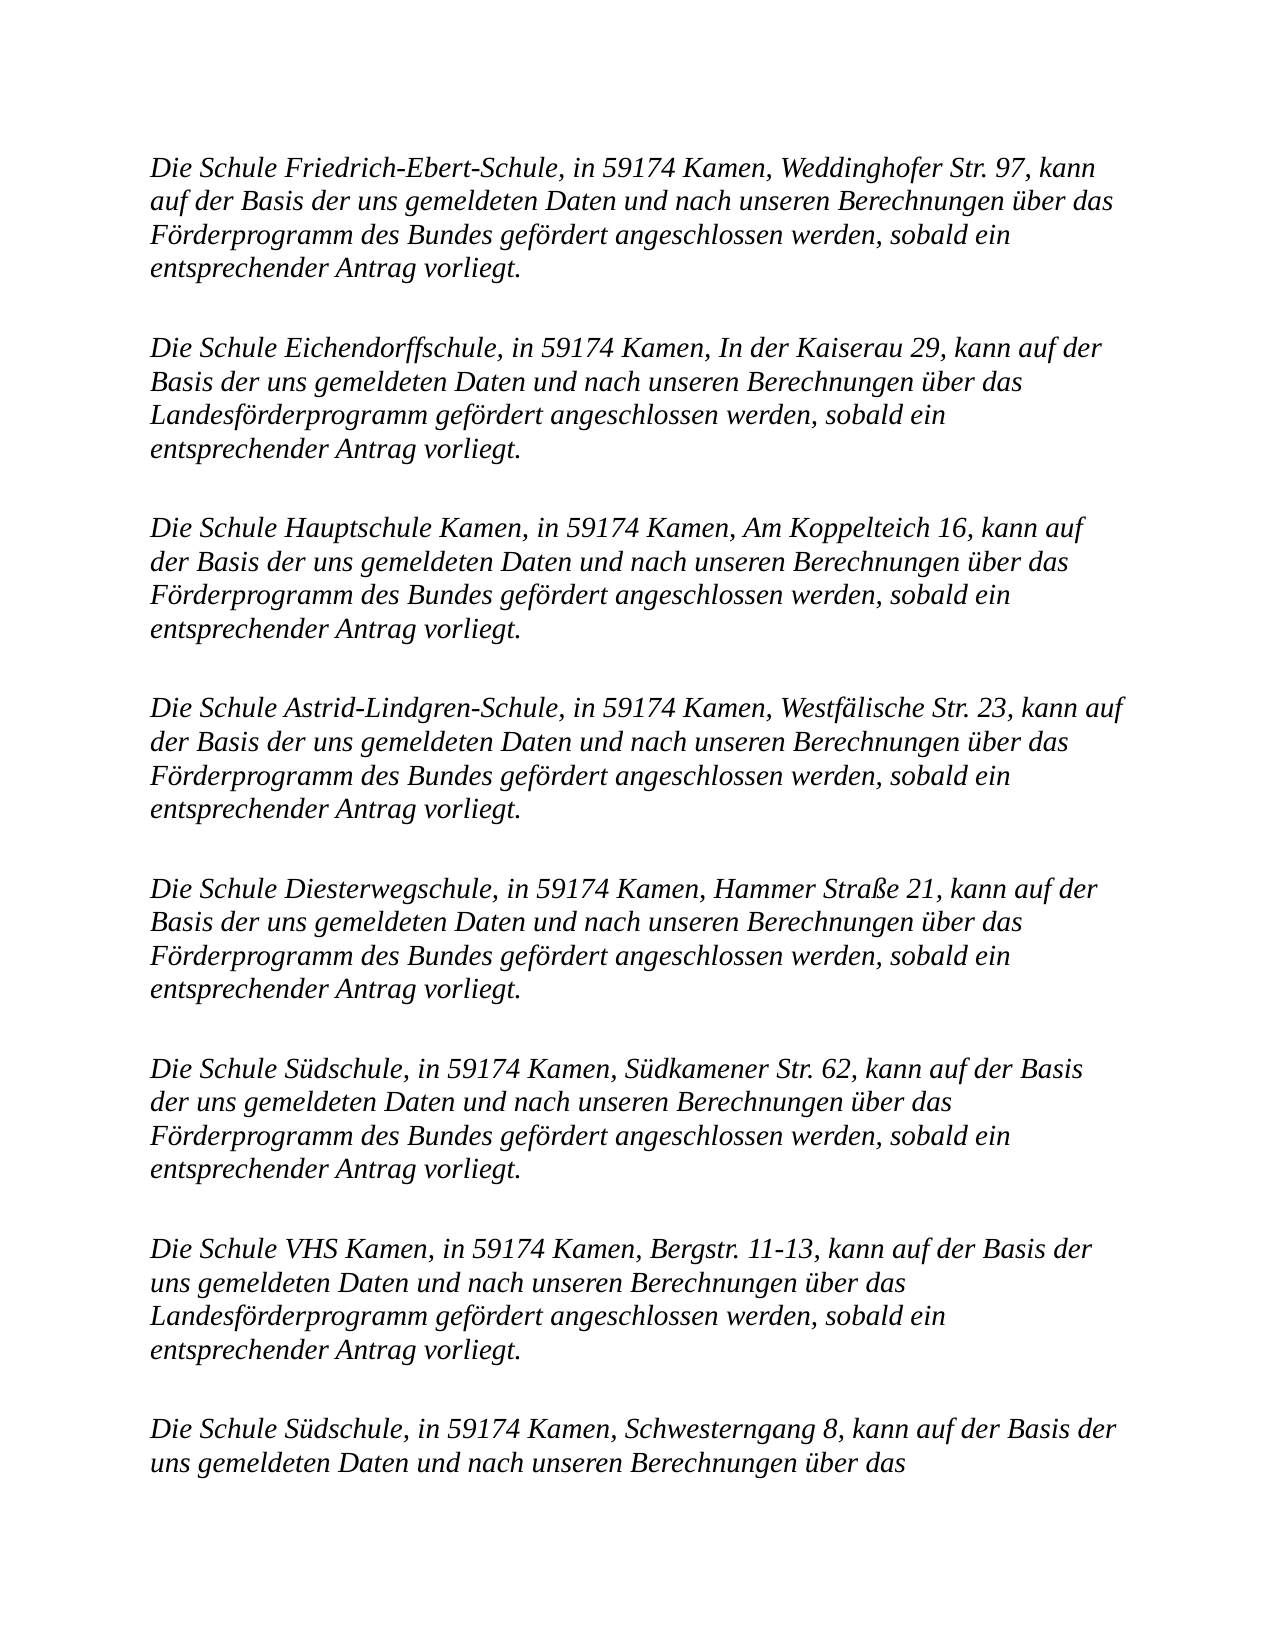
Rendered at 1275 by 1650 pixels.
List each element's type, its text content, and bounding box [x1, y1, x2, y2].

text Die Schule Hauptschule Kamen, in 59174 Kamen, Am Koppelteich 16, kann auf der Basis der uns gemeldeten Daten und nach unseren Berechnungen über das Förderprogramm des Bundes gefördert angeschlossen werden, sobald ein entsprechender Antrag vorliegt. [150, 510, 1125, 678]
text Die Schule Friedrich-Ebert-Schule, in 59174 Kamen, Weddinghofer Str. 97, kann auf der Basis der uns gemeldeten Daten und nach unseren Berechnungen über das Förderprogramm des Bundes gefördert angeschlossen werden, sobald ein entsprechender Antrag vorliegt. [150, 150, 1125, 318]
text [150, 1411, 1125, 1478]
text Die Schule VHS Kamen, in 59174 Kamen, Bergstr. 11-13, kann auf der Basis der uns gemeldeten Daten und nach unseren Berechnungen über das Landesförderprogramm gefördert angeschlossen werden, sobald ein entsprechender Antrag vorliegt. [150, 1231, 1125, 1399]
text Die Schule Astrid-Lindgren-Schule, in 59174 Kamen, Westfälische Str. 23, kann auf der Basis der uns gemeldeten Daten und nach unseren Berechnungen über das Förderprogramm des Bundes gefördert angeschlossen werden, sobald ein entsprechender Antrag vorliegt. [150, 691, 1125, 858]
text Die Schule Eichendorffschule, in 59174 Kamen, In der Kaiserau 29, kann auf der Basis der uns gemeldeten Daten und nach unseren Berechnungen über das Landesförderprogramm gefördert angeschlossen werden, sobald ein entsprechender Antrag vorliegt. [150, 330, 1125, 498]
text Die Schule Diesterwegschule, in 59174 Kamen, Hammer Straße 21, kann auf der Basis der uns gemeldeten Daten und nach unseren Berechnungen über das Förderprogramm des Bundes gefördert angeschlossen werden, sobald ein entsprechender Antrag vorliegt. [150, 871, 1125, 1038]
text Die Schule Südschule, in 59174 Kamen, Südkamener Str. 62, kann auf der Basis der uns gemeldeten Daten und nach unseren Berechnungen über das Förderprogramm des Bundes gefördert angeschlossen werden, sobald ein entsprechender Antrag vorliegt. [150, 1051, 1125, 1219]
